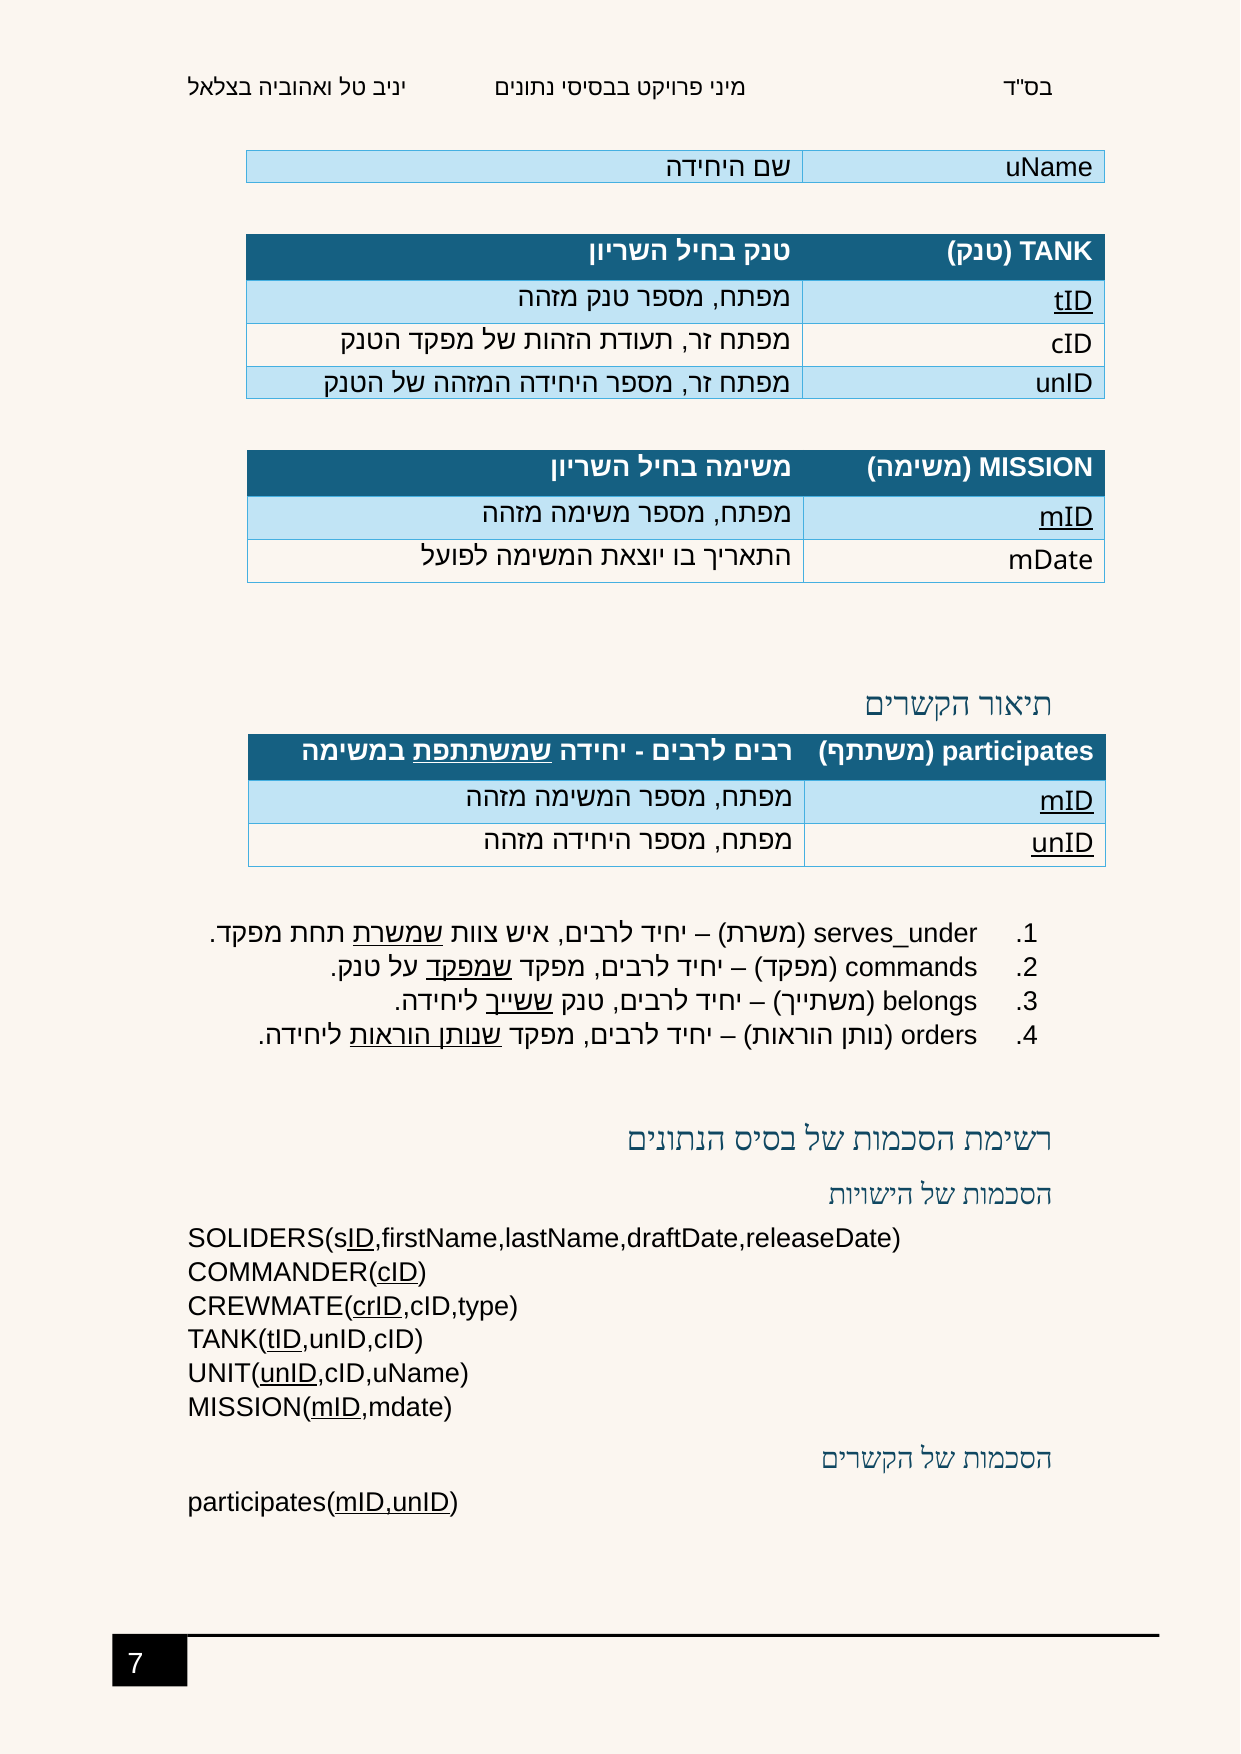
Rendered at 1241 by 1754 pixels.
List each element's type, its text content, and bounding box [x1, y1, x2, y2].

table_cell mDate [804, 540, 1104, 582]
table_cell מפתח זר, תעודת הזהות של מפקד הטנק [247, 324, 802, 366]
subtitle תיאור הקשרים [187, 684, 1053, 722]
table_cell uName [803, 151, 1104, 182]
subtitle הסכמות של הקשרים [187, 1441, 1053, 1475]
list belongs (משתייך) – יחיד לרבים, טנק ששייך ליחידה. [187, 985, 1015, 1016]
table_cell cID [803, 324, 1104, 366]
table_header רבים לרבים - יחידה שמשתתפת במשימה [249, 735, 804, 780]
table_cell unID [803, 367, 1104, 398]
list commands (מפקד) – יחיד לרבים, מפקד שמפקד על טנק. [187, 951, 1015, 982]
table_cell מפתח, מספר היחידה מזהה [249, 824, 804, 866]
table_cell שם היחידה [247, 151, 802, 182]
table_header TANK (טנק) [803, 235, 1104, 280]
table_header participates (משתתף) [805, 735, 1105, 780]
list serves_under (משרת) – יחיד לרבים, איש צוות שמשרת תחת מפקד. [187, 917, 1015, 949]
table_cell מפתח, מספר המשימה מזהה [249, 781, 804, 823]
subtitle רשימת הסכמות של בסיס הנתונים [187, 1119, 1053, 1158]
text SOLIDERS(sID,firstName,lastName,draftDate,releaseDate) COMMANDER(cID) CREWMATE(crID,cID,type) TANK(tID,unID,cID) UNIT(unID,cID,uName) MISSION(mID,mdate) [187, 1222, 1053, 1422]
table_cell mID [805, 781, 1105, 823]
table_cell מפתח, מספר משימה מזהה [248, 497, 803, 539]
list orders (נותן הוראות) – יחיד לרבים, מפקד שנותן הוראות ליחידה. [187, 1019, 1015, 1050]
table_cell התאריך בו יוצאת המשימה לפועל [248, 540, 803, 582]
table_header משימה בחיל השריון [248, 451, 803, 496]
subtitle הסכמות של הישויות [187, 1177, 1053, 1211]
text participates(mID,unID) [187, 1486, 1053, 1517]
table_cell unID [805, 824, 1105, 866]
table_cell mID [804, 497, 1104, 539]
table_cell מפתח, מספר טנק מזהה [247, 281, 802, 323]
table_header טנק בחיל השריון [247, 235, 802, 280]
table_cell tID [803, 281, 1104, 323]
table_header MISSION (משימה) [804, 451, 1104, 496]
table_cell מפתח זר, מספר היחידה המזהה של הטנק [247, 367, 802, 398]
